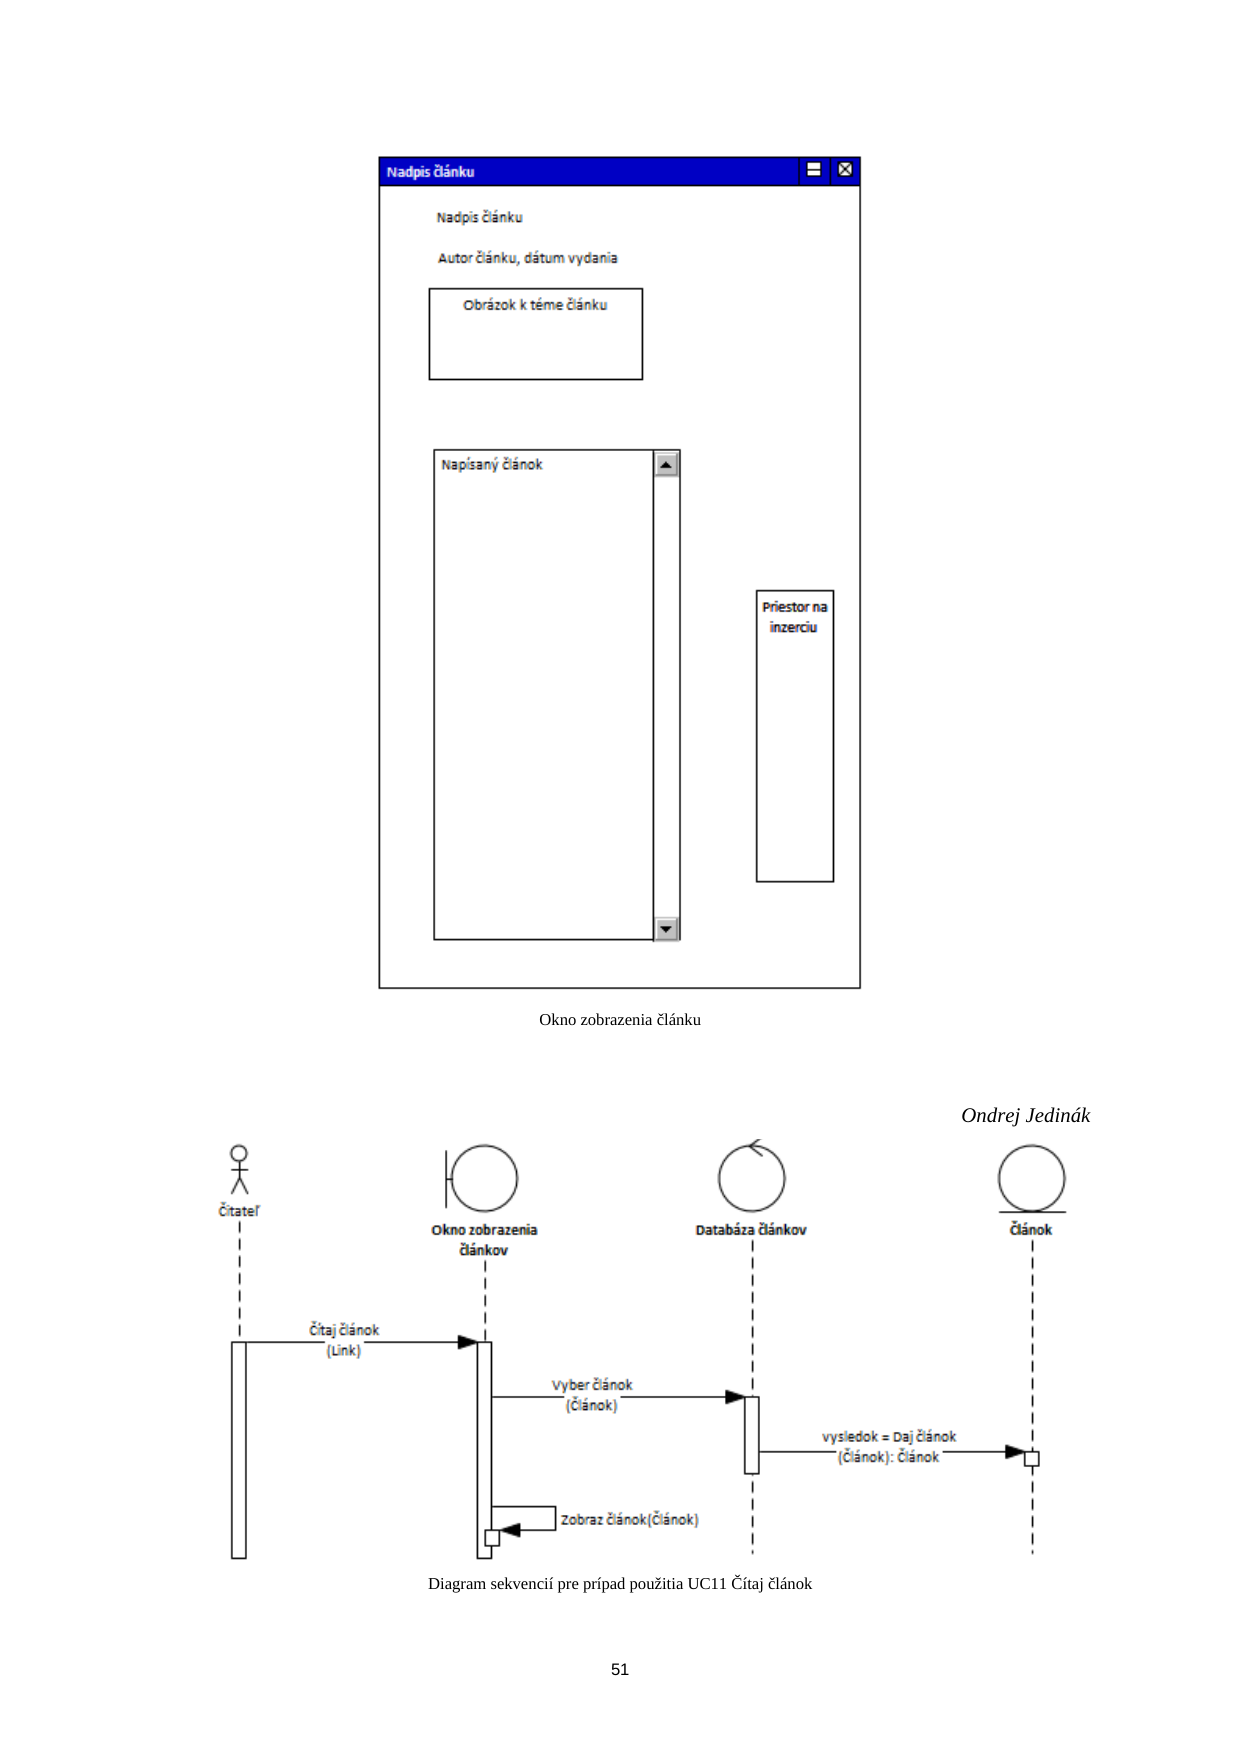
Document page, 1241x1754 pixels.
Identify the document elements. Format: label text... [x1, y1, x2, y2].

text Diagram sekvencií pre prípad použitia UC11 Čítaj článok [150, 1573, 1090, 1593]
picture [371, 150, 869, 997]
text Ondrej Jedinák [150, 1102, 1090, 1127]
picture [161, 1139, 1079, 1561]
text Okno zobrazenia článku [150, 1009, 1090, 1028]
